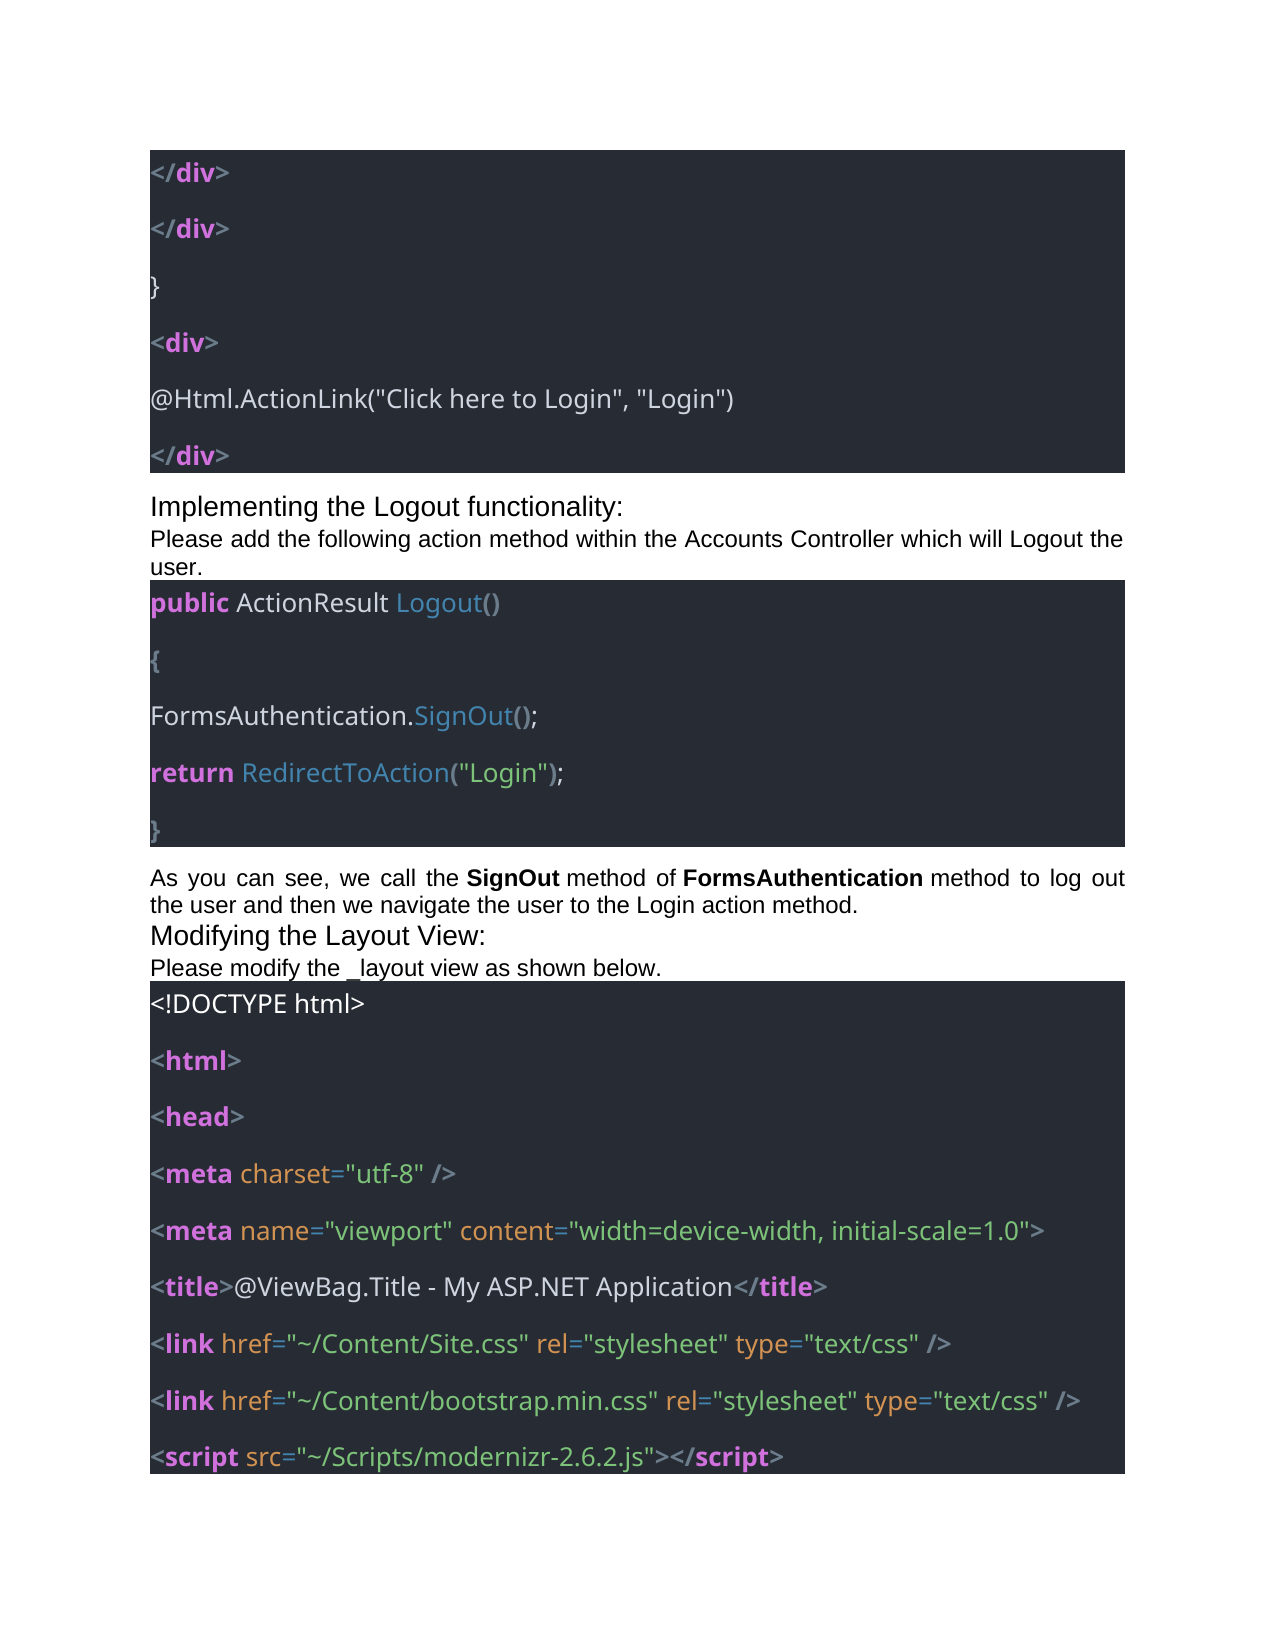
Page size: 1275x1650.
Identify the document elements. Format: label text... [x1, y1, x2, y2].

text <html> [150, 1038, 1125, 1078]
subtitle Modifying the Layout View: [150, 919, 1125, 951]
text <head> [150, 1094, 1125, 1134]
text <div> [150, 320, 1125, 360]
text <meta name="viewport" content="width=device-width, initial-scale=1.0"> [150, 1208, 1125, 1248]
text <meta charset="utf-8" /> [150, 1151, 1125, 1191]
text Please add the following action method within the Accounts Controller which will Logout the user. [150, 525, 1125, 580]
text <link href="~/Content/bootstrap.min.css" rel="stylesheet" type="text/css" /> [150, 1378, 1125, 1418]
text </div> [150, 207, 1125, 247]
text As you can see, we call the SignOut method of FormsAuthentication method to log out the user and then we navigate the user to the Login action method. [150, 863, 1125, 919]
subtitle Implementing the Logout functionality: [150, 490, 1125, 522]
text return RedirectToAction("Login"); [150, 750, 1125, 790]
text public ActionResult Logout() [150, 580, 1125, 620]
text <title>@ViewBag.Title - My ASP.NET Application</title> [150, 1264, 1125, 1304]
text @Html.ActionLink("Click here to Login", "Login") [150, 377, 1125, 417]
text { [150, 637, 1125, 677]
text <link href="~/Content/Site.css" rel="stylesheet" type="text/css" /> [150, 1321, 1125, 1361]
text Please modify the _layout view as shown below. [150, 953, 1125, 981]
text FormsAuthentication.SignOut(); [150, 693, 1125, 733]
text } [150, 263, 1125, 303]
text </div> [150, 433, 1125, 473]
text </div> [150, 150, 1125, 190]
text <script src="~/Scripts/modernizr-2.6.2.js"></script> [150, 1434, 1125, 1474]
text } [150, 807, 1125, 847]
text <!DOCTYPE html> [150, 981, 1125, 1021]
